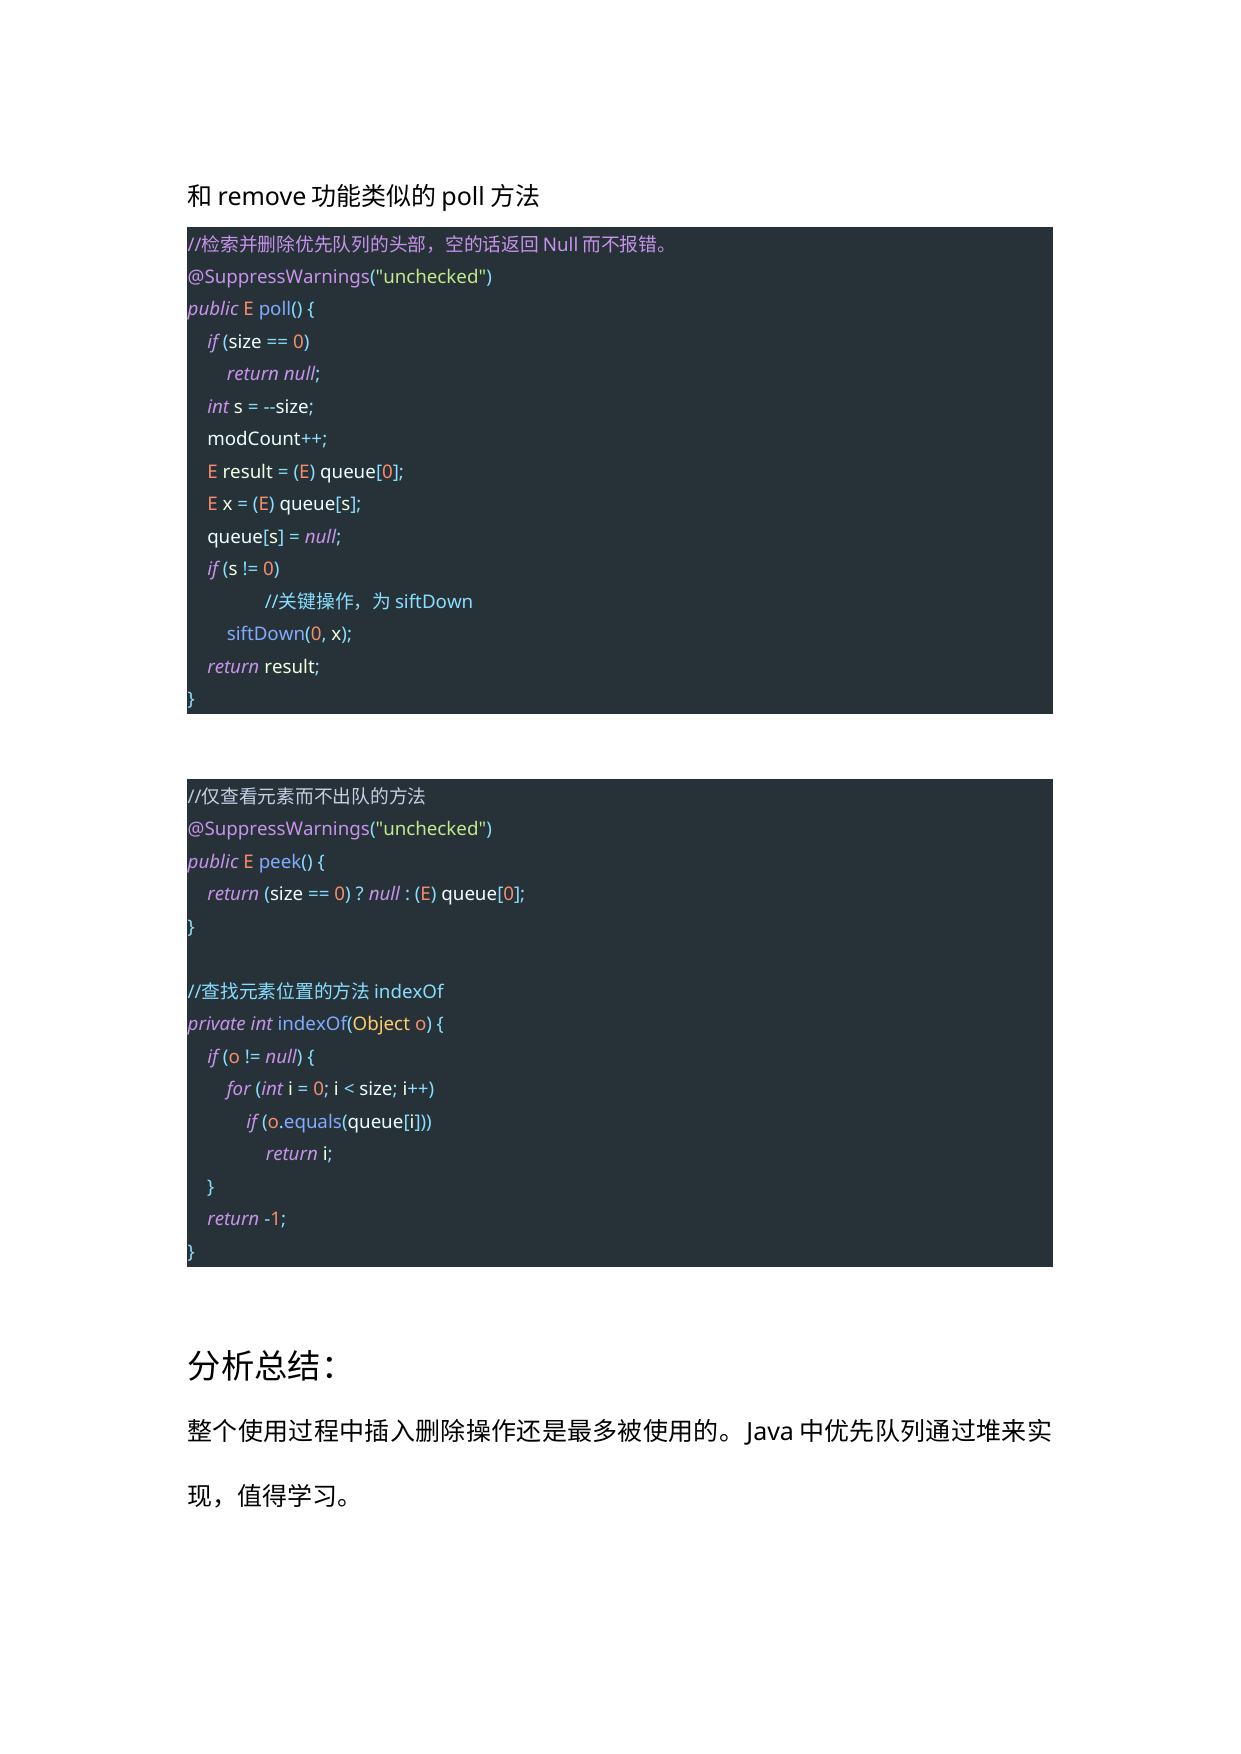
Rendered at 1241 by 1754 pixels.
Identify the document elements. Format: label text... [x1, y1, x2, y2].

text 整个使用过程中插入删除操作还是最多被使用的。Java中优先队列通过堆来实现，值得学习。 [187, 1397, 1053, 1527]
text 分析总结： [187, 1332, 1053, 1397]
text private int indexOf(Object o) { if (o != null) { for (int i = 0; i < size; i++) if (o.equals(queue[i])) return i; } return -1; } [187, 1007, 1053, 1267]
text //检索并删除优先队列的头部，空的话返回Null而不报错。 [187, 227, 1053, 259]
text @SuppressWarnings("unchecked") public E poll() { if (size == 0) return null; int s = --size; modCount++; E result = (E) queue[0]; E x = (E) queue[s]; queue[s] = null; if (s != 0) [187, 259, 1053, 584]
text 和remove功能类似的poll方法 [187, 162, 1053, 227]
text //仅查看元素而不出队的方法 [187, 779, 1053, 812]
text @SuppressWarnings("unchecked") public E peek() { return (size == 0) ? null : (E) queue[0]; } //查找元素位置的方法indexOf [187, 812, 1053, 1007]
text //关键操作，为siftDown siftDown(0, x); return result; } [187, 584, 1053, 714]
